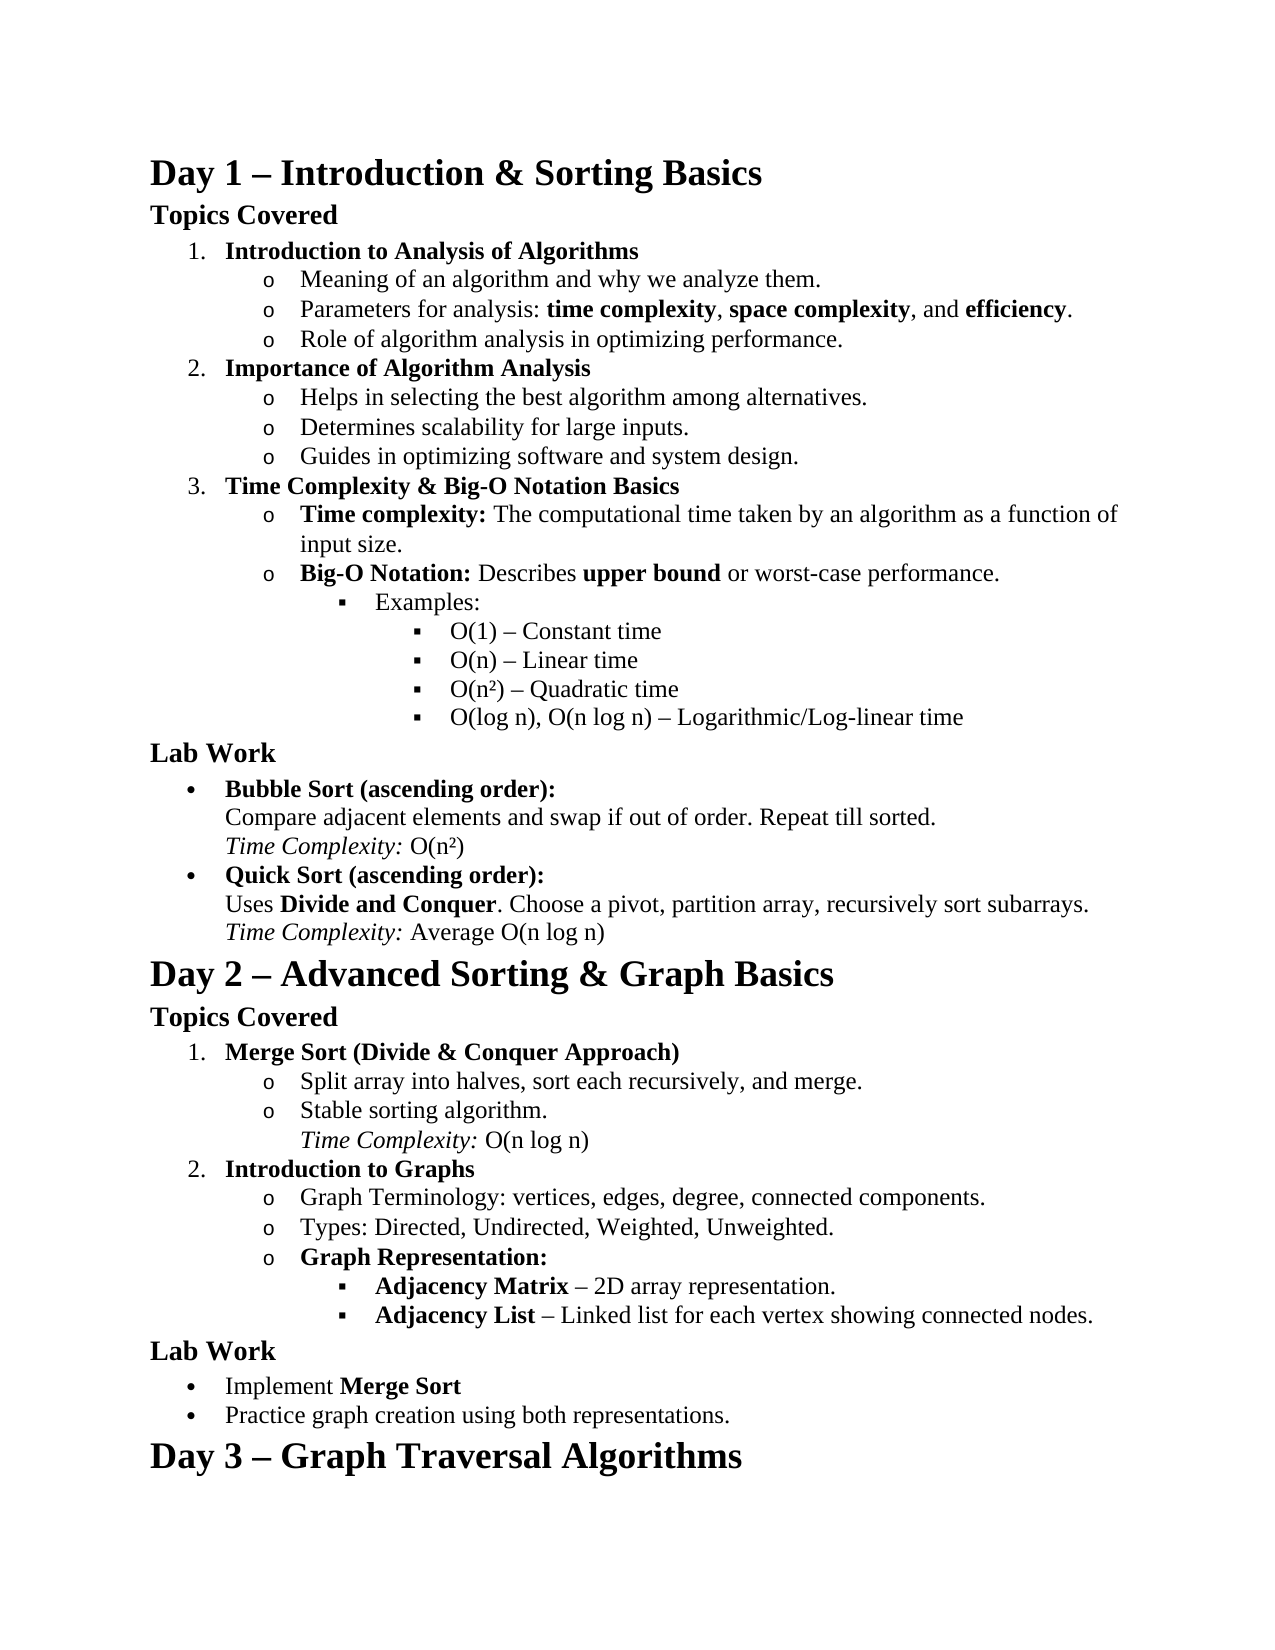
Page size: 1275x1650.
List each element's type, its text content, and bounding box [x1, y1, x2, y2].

list Helps in selecting the best algorithm among alternatives. [262, 382, 1125, 412]
list Role of algorithm analysis in optimizing performance. [262, 324, 1125, 353]
list Bubble Sort (ascending order): Compare adjacent elements and swap if out of order. Repeat till sorted. Time Complexity: O(n²) [187, 774, 1125, 860]
list Introduction to Analysis of Algorithms [187, 236, 1125, 264]
list Meaning of an algorithm and why we analyze them. [262, 264, 1125, 294]
text Lab Work [150, 736, 1125, 769]
list Guides in optimizing software and system design. [262, 441, 1125, 471]
list Stable sorting algorithm. Time Complexity: O(n log n) [262, 1095, 1125, 1154]
text Lab Work [150, 1334, 1125, 1366]
list Graph Terminology: vertices, edges, degree, connected components. [262, 1182, 1125, 1212]
list Introduction to Graphs [187, 1154, 1125, 1182]
list Examples: [337, 587, 1125, 616]
list Importance of Algorithm Analysis [187, 353, 1125, 382]
text Topics Covered [150, 198, 1125, 231]
list Types: Directed, Undirected, Weighted, Unweighted. [262, 1212, 1125, 1242]
list Parameters for analysis: time complexity, space complexity, and efficiency. [262, 294, 1125, 324]
list O(n) – Linear time [412, 645, 1125, 674]
list Practice graph creation using both representations. [187, 1400, 1125, 1429]
list Implement Merge Sort [187, 1371, 1125, 1400]
text Day 2 – Advanced Sorting & Graph Basics [150, 951, 1125, 994]
list Adjacency Matrix – 2D array representation. [337, 1271, 1125, 1300]
text Topics Covered [150, 999, 1125, 1032]
list Big-O Notation: Describes upper bound or worst-case performance. [262, 558, 1125, 587]
list O(log n), O(n log n) – Logarithmic/Log-linear time [412, 702, 1125, 731]
list Quick Sort (ascending order): Uses Divide and Conquer. Choose a pivot, partition array, recursively sort subarrays. Time Complexity: Average O(n log n) [187, 860, 1125, 946]
text Day 1 – Introduction & Sorting Basics [150, 150, 1125, 193]
list O(1) – Constant time [412, 616, 1125, 645]
list Graph Representation: [262, 1242, 1125, 1271]
list Time complexity: The computational time taken by an algorithm as a function of input size. [262, 499, 1125, 558]
text Day 3 – Graph Traversal Algorithms [150, 1434, 1125, 1477]
list Split array into halves, sort each recursively, and merge. [262, 1066, 1125, 1095]
list Time Complexity & Big-O Notation Basics [187, 471, 1125, 499]
list Determines scalability for large inputs. [262, 412, 1125, 441]
list O(n²) – Quadratic time [412, 674, 1125, 702]
list Adjacency List – Linked list for each vertex showing connected nodes. [337, 1300, 1125, 1329]
list Merge Sort (Divide & Conquer Approach) [187, 1037, 1125, 1066]
